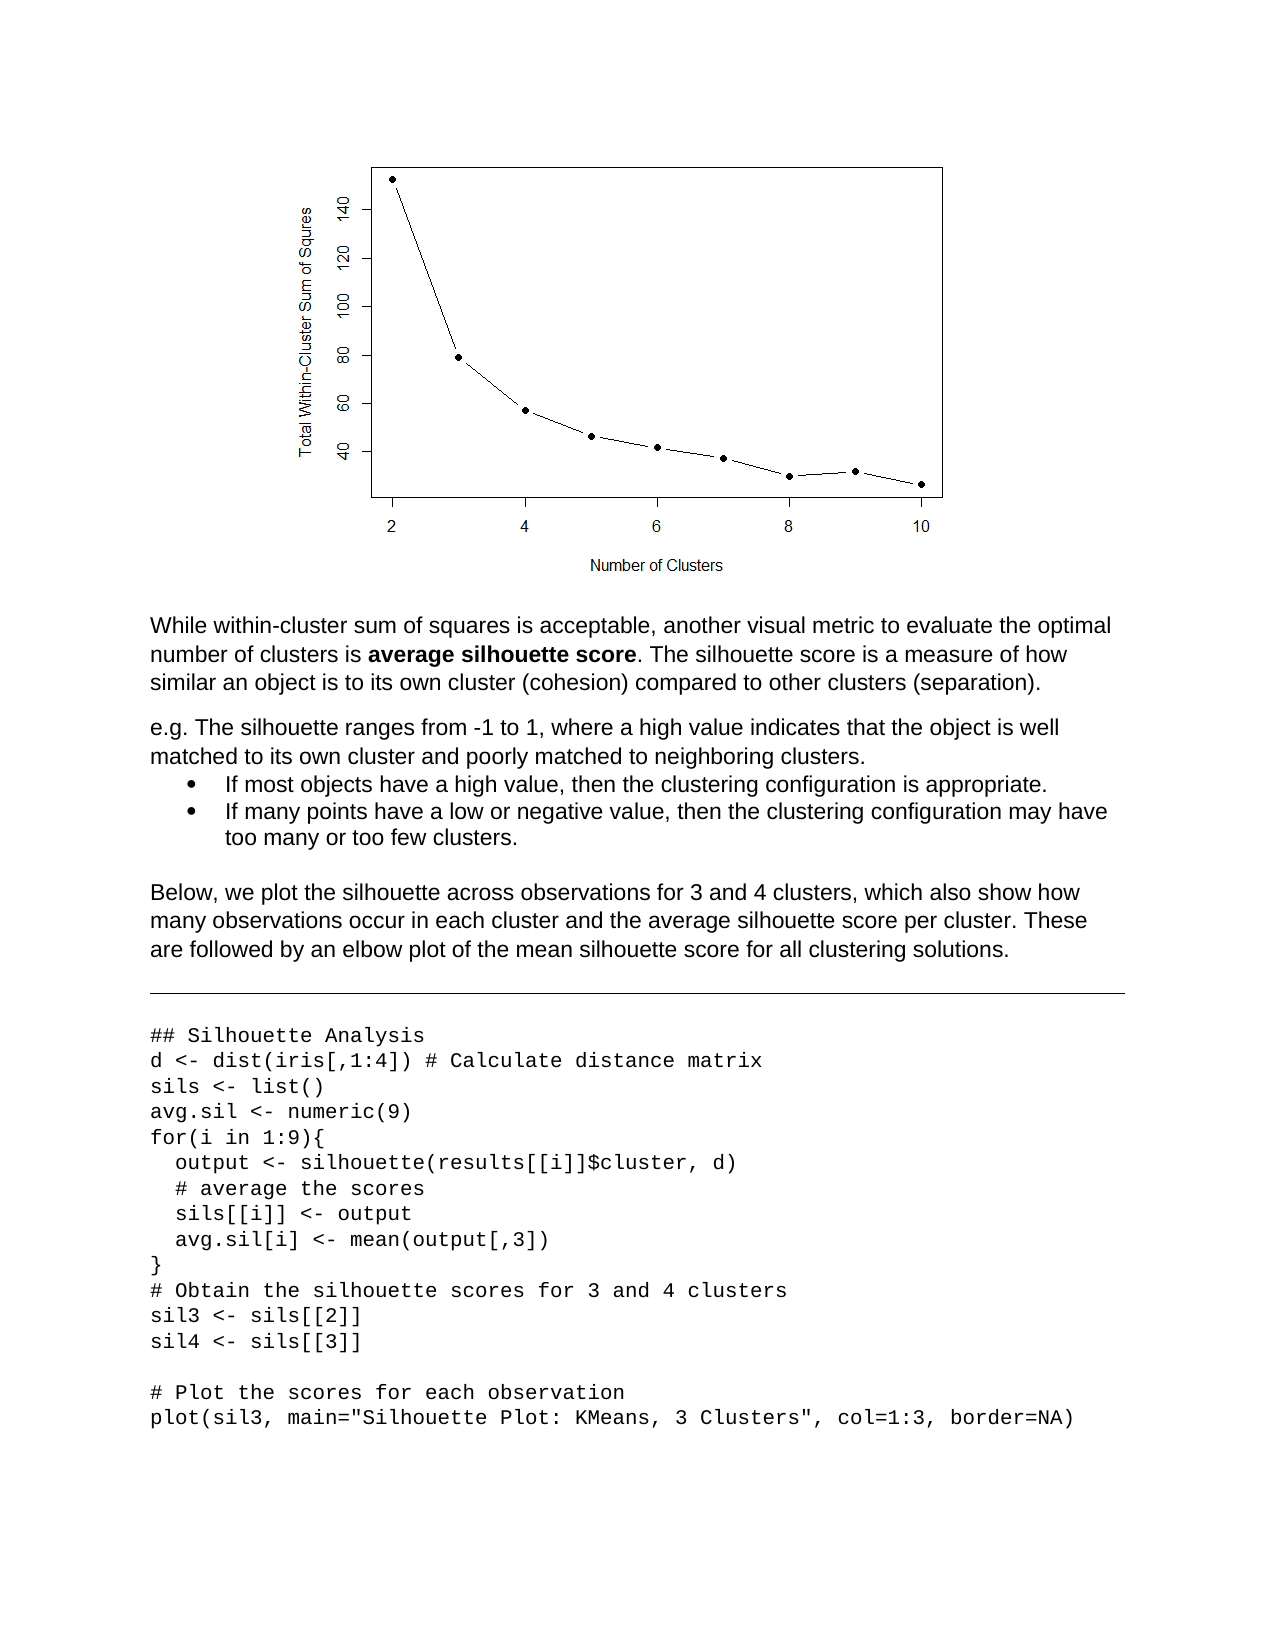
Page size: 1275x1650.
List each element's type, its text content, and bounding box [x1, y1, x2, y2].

text sils[[i]] <- output [150, 1203, 1125, 1227]
text e.g. The silhouette ranges from -1 to 1, where a high value indicates that the object is well matched to its own cluster and poorly matched to neighboring clusters. [150, 714, 1125, 769]
text for(i in 1:9){ [150, 1127, 1125, 1150]
text Below, we plot the silhouette across observations for 3 and 4 clusters, which also show how many observations occur in each cluster and the average silhouette score per cluster. These are followed by an elbow plot of the mean silhouette score for all clustering solutions. [150, 879, 1125, 962]
text sil4 <- sils[[3]] [150, 1331, 1125, 1354]
list If many points have a low or negative value, then the clustering configuration may have too many or too few clusters. [187, 798, 1125, 850]
text d <- dist(iris[,1:4]) # Calculate distance matrix [150, 1050, 1125, 1074]
text While within-cluster sum of squares is acceptable, another visual metric to evaluate the optimal number of clusters is average silhouette score. The silhouette score is a measure of how similar an object is to its own cluster (cohesion) compared to other clusters (separation). [150, 612, 1125, 696]
text ## Silhouette Analysis [150, 1024, 1125, 1048]
text output <- silhouette(results[[i]]$cluster, d) [150, 1152, 1125, 1176]
picture [293, 150, 982, 585]
text sil3 <- sils[[2]] [150, 1305, 1125, 1329]
text # Plot the scores for each observation [150, 1382, 1125, 1406]
text # Obtain the silhouette scores for 3 and 4 clusters [150, 1280, 1125, 1303]
text # average the scores [150, 1178, 1125, 1201]
text sils <- list() [150, 1076, 1125, 1099]
text plot(sil3, main="Silhouette Plot: KMeans, 3 Clusters", col=1:3, border=NA) [150, 1407, 1125, 1431]
text avg.sil <- numeric(9) [150, 1101, 1125, 1125]
text } [150, 1254, 1125, 1278]
list If most objects have a high value, then the clustering configuration is appropriate. [187, 771, 1125, 798]
text avg.sil[i] <- mean(output[,3]) [150, 1229, 1125, 1252]
